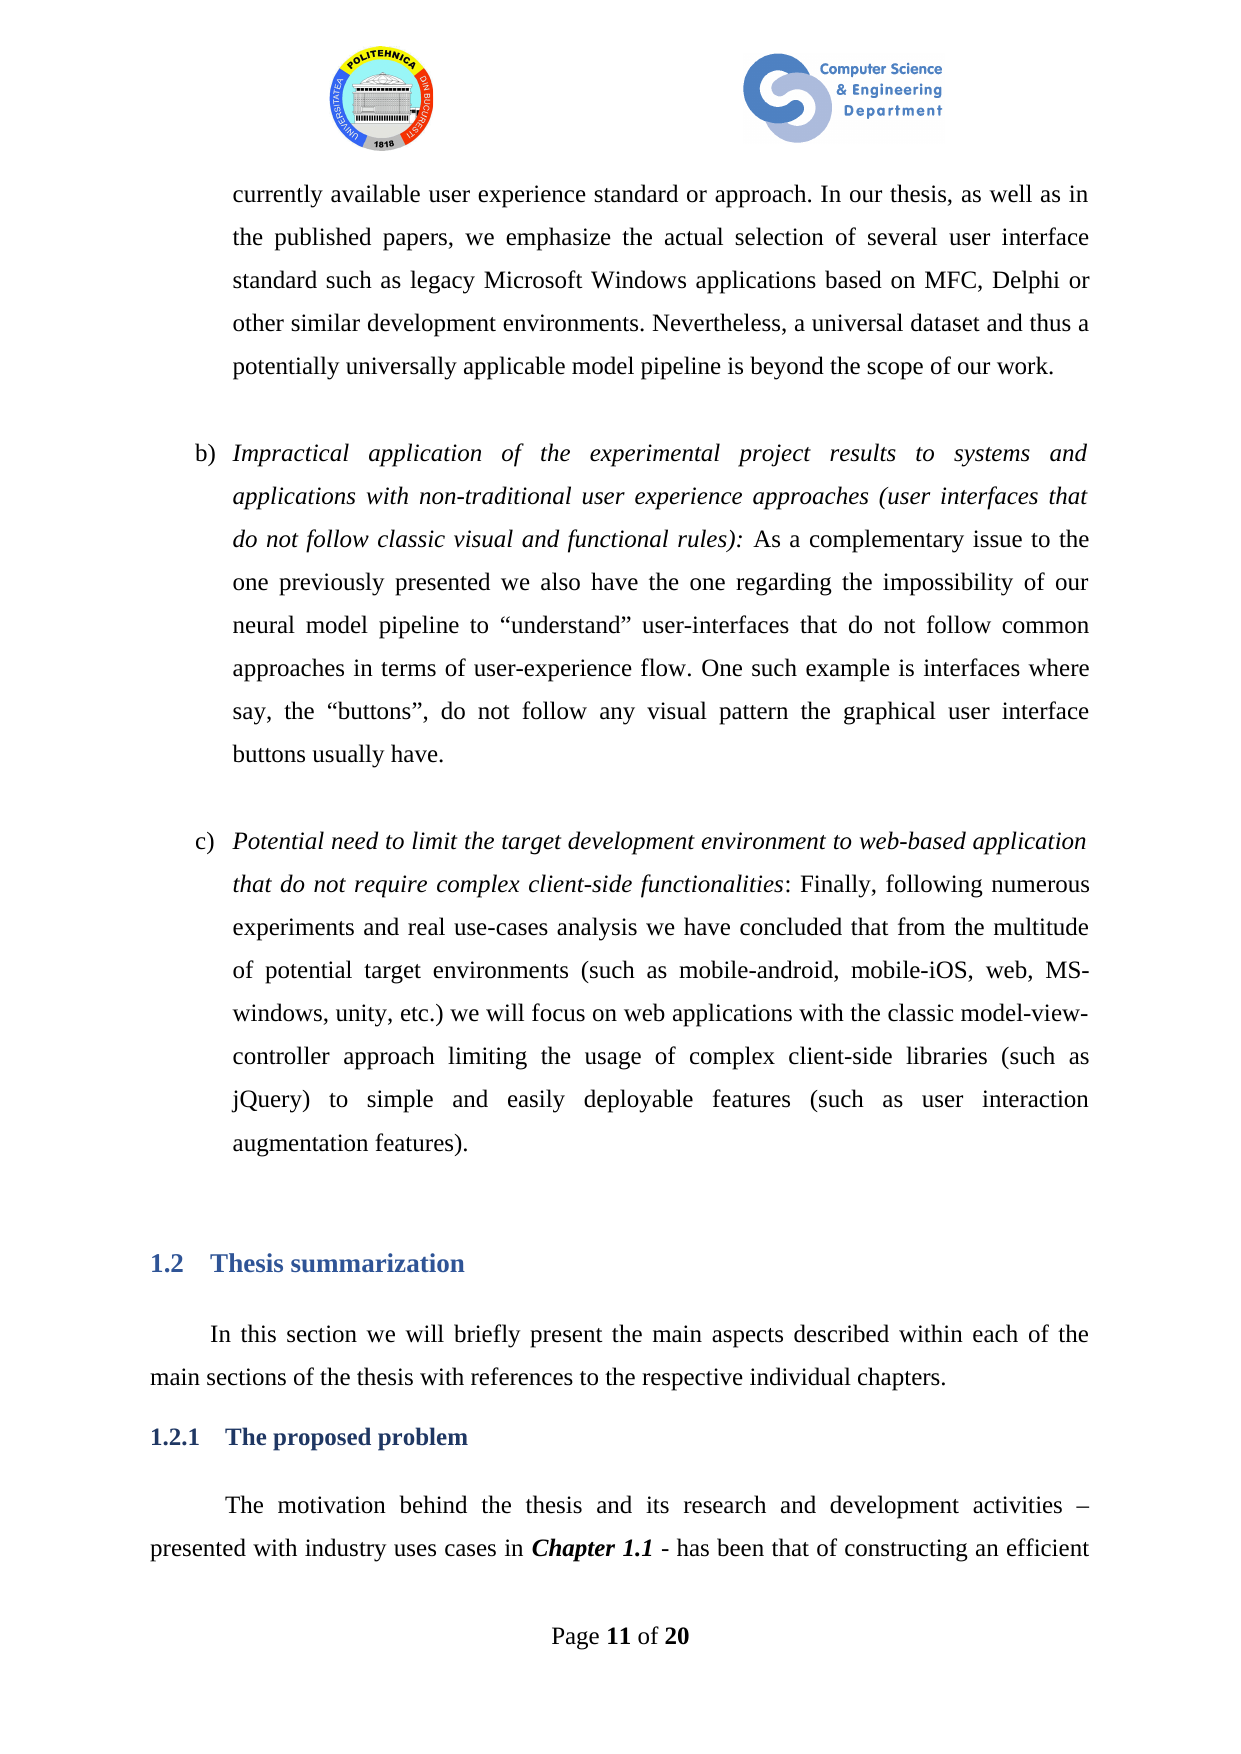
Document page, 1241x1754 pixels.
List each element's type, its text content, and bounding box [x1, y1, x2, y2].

text In this section we will briefly present the main aspects described within each of the main sections of the thesis with references to the respective individual chapters. [150, 1319, 1090, 1391]
subtitle Thesis summarization [150, 1247, 1090, 1278]
list Potential need to limit the target development environment to web-based application that do not require complex client-side functionalities: Finally, following numerous experiments and real use-cases analysis we have concluded that from the multitude of potential target environments (such as mobile-android, mobile-iOS, web, MS-windows, unity, etc.) we will focus on web applications with the classic model-view-controller approach limiting the usage of complex client-side libraries (such as jQuery) to simple and easily deployable features (such as user interaction augmentation features). [195, 826, 1090, 1156]
list Impractical application of the experimental project results to systems and applications with non-traditional user experience approaches (user interfaces that do not follow classic visual and functional rules): As a complementary issue to the one previously presented we also have the one regarding the impossibility of our neural model pipeline to “understand” user-interfaces that do not follow common approaches in terms of user-experience flow. One such example is interfaces where say, the “buttons”, do not follow any visual pattern the graphical user interface buttons usually have. [195, 438, 1090, 768]
picture [329, 46, 434, 151]
subtitle The proposed problem [150, 1422, 1090, 1451]
picture [742, 53, 946, 144]
